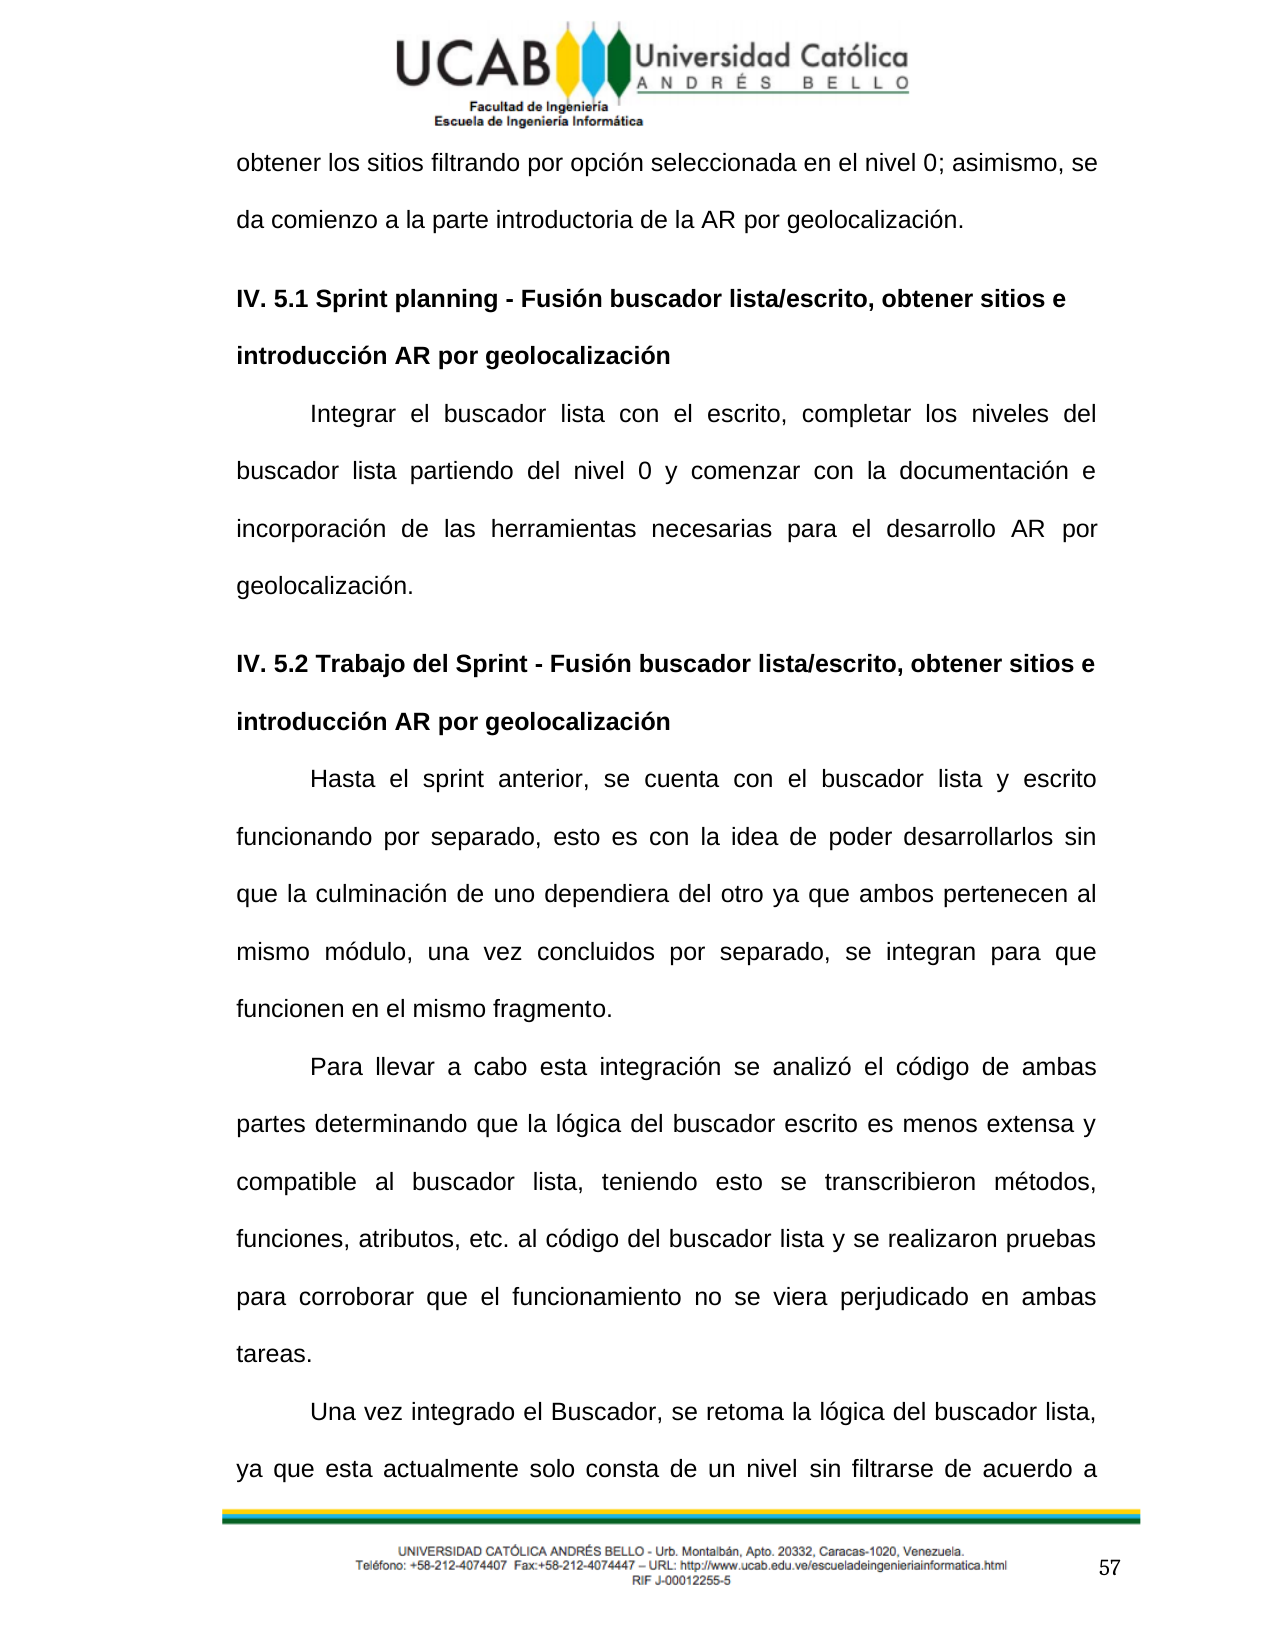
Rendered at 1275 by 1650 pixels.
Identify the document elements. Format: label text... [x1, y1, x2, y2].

picture [220, 1506, 1141, 1593]
text Integrar el buscador lista con el escrito, completar los niveles del buscador lista partiendo del nivel 0 y comenzar con la documentación e incorporación de las herramientas necesarias para el desarrollo AR por geolocalización. [236, 398, 1098, 600]
subtitle IV. 5.2 Trabajo del Sprint - Fusión buscador lista/escrito, obtener sitios e introducción AR por geolocalización [236, 649, 1098, 736]
subtitle IV. 5.1 Sprint planning - Fusión buscador lista/escrito, obtener sitios e introducción AR por geolocalización [236, 283, 1098, 370]
text Hasta el sprint anterior, se cuenta con el buscador lista y escrito funcionando por separado, esto es con la idea de poder desarrollarlos sin que la culminación de uno dependiera del otro ya que ambos pertenecen al mismo módulo, una vez concluidos por separado, se integran para que funcionen en el mismo fragmento. [236, 764, 1098, 1023]
text Para llevar a cabo esta integración se analizó el código de ambas partes determinando que la lógica del buscador escrito es menos extensa y compatible al buscador lista, teniendo esto se transcribieron métodos, funciones, atributos, etc. al código del buscador lista y se realizaron pruebas para corroborar que el funcionamiento no se viera perjudicado en ambas tareas. [236, 1052, 1098, 1368]
picture [355, 0, 974, 144]
